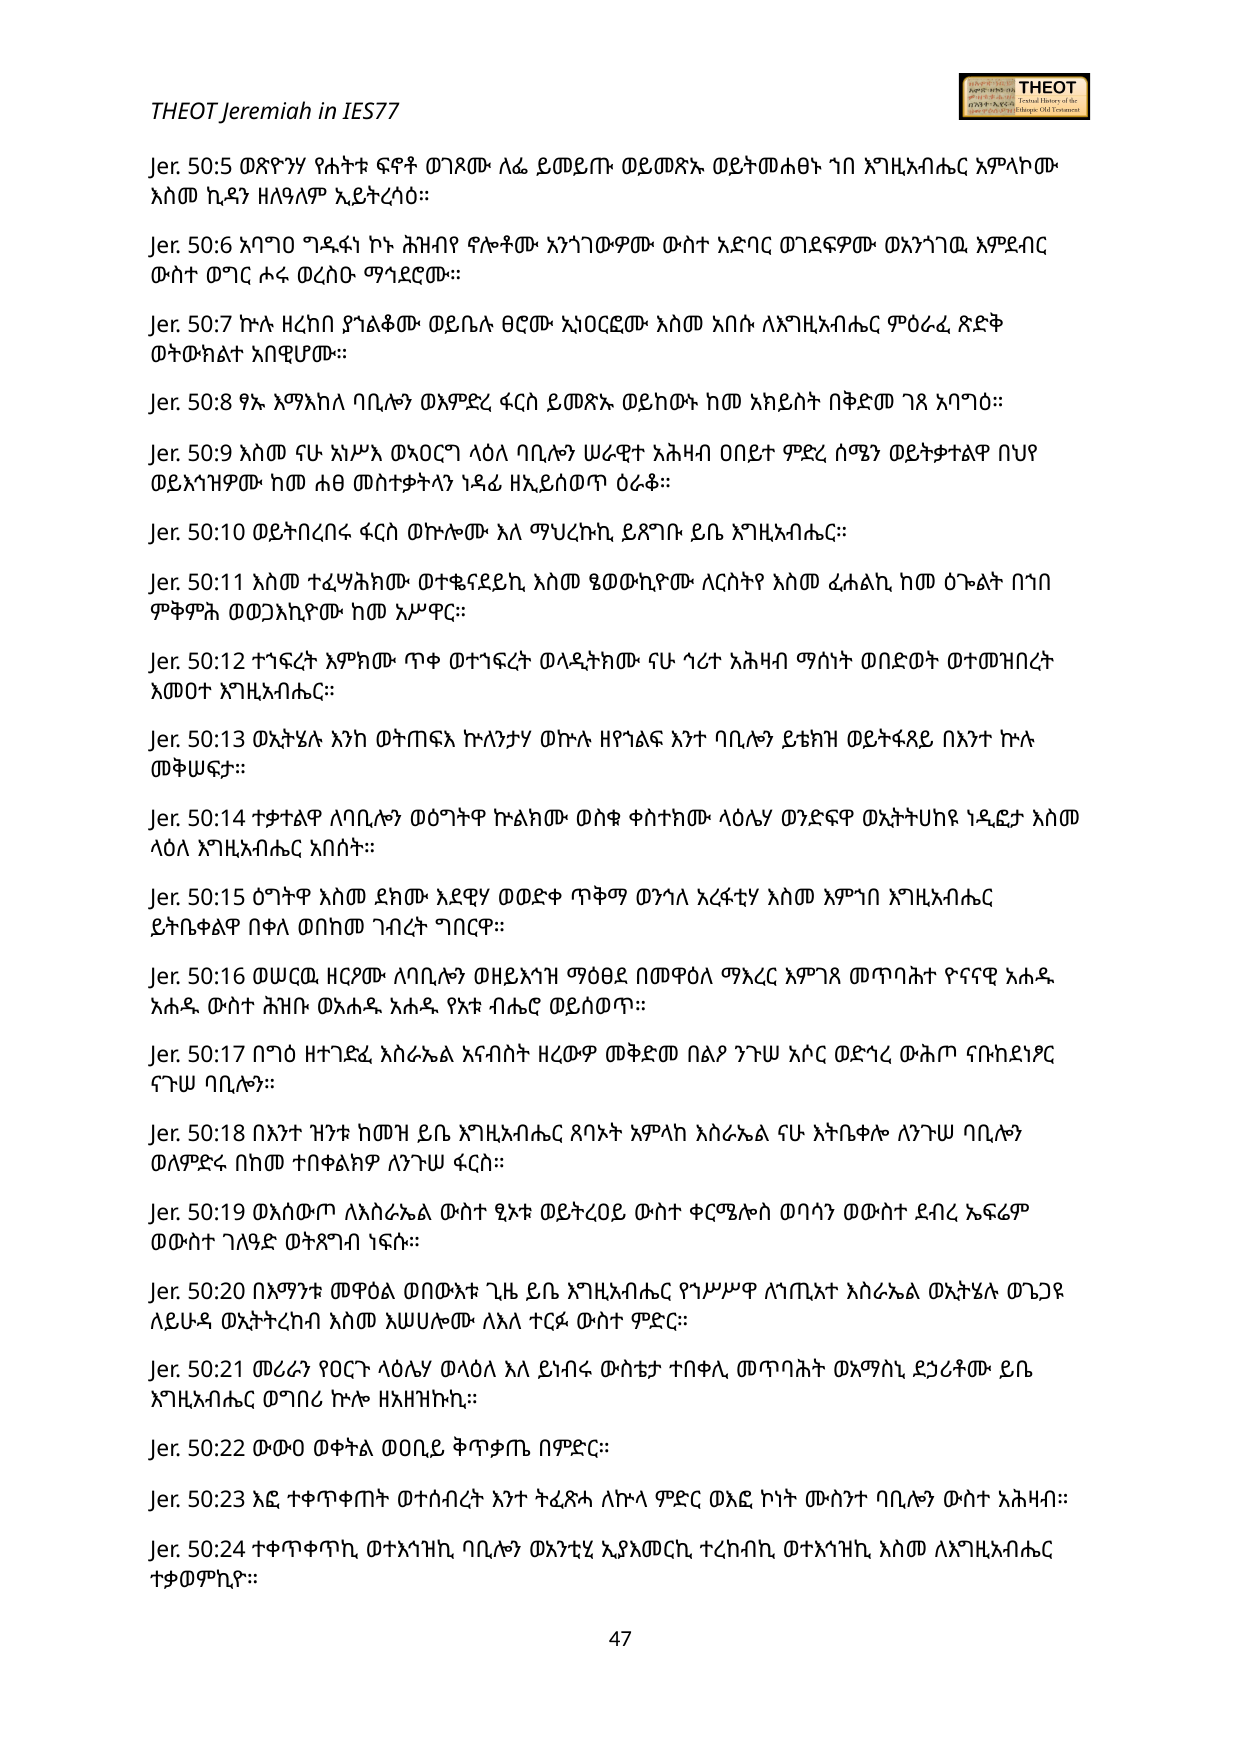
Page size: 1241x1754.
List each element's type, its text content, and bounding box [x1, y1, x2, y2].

text Jer. 50:20 በእማንቱ መዋዕል ወበውእቱ ጊዜ ይቤ እግዚአብሔር የኀሥሥዋ ለኀጢአተ እስራኤል ወኢትሄሉ ወጌጋዩ ለይሁዳ ወኢትትረከብ እስመ እሠሀሎሙ ለእለ ተርፉ ውስተ ምድር። [150, 1274, 1090, 1334]
picture [958, 73, 1091, 120]
text Jer. 50:13 ወኢትሄሉ እንከ ወትጠፍእ ኵለንታሃ ወኵሉ ዘየኀልፍ እንተ ባቢሎን ይቴክዝ ወይትፋጸይ በእንተ ኵሉ መቅሠፍታ። [150, 723, 1090, 783]
text Jer. 50:21 መሪራን የዐርጉ ላዕሌሃ ወላዕለ እለ ይነብሩ ውስቴታ ተበቀሊ መጥባሕት ወአማስኒ ደኃሪቶሙ ይቤ እግዚአብሔር ወግበሪ ኵሎ ዘአዘዝኩኪ። [150, 1353, 1090, 1413]
text Jer. 50:7 ኵሉ ዘረከበ ያኀልቆሙ ወይቤሉ ፀሮሙ ኢነዐርፎሙ እስመ አበሱ ለእግዚአብሔር ምዕራፈ ጽድቅ ወትውክልተ አበዊሆሙ። [150, 307, 1090, 367]
text Jer. 50:10 ወይትበረበሩ ፋርስ ወኵሎሙ እለ ማህረኩኪ ይጸግቡ ይቤ እግዚአብሔር። [150, 515, 1090, 547]
text Jer. 50:18 በእንተ ዝንቱ ከመዝ ይቤ እግዚአብሔር ጸባኦት አምላከ እስራኤል ናሁ እትቤቀሎ ለንጉሠ ባቢሎን ወለምድሩ በከመ ተበቀልክዎ ለንጉሠ ፋርስ። [150, 1117, 1090, 1177]
text Jer. 50:14 ተቃተልዋ ለባቢሎን ወዕግትዋ ኵልክሙ ወስቁ ቀስተክሙ ላዕሌሃ ወንድፍዋ ወኢትትሀከዩ ነዲፎታ እስመ ላዕለ እግዚአብሔር አበሰት። [150, 802, 1090, 862]
text Jer. 50:19 ወእሰውጦ ለእስራኤል ውስተ ፂኦቱ ወይትረዐይ ውስተ ቀርሜሎስ ወባሳን ወውስተ ደብረ ኤፍሬም ወውስተ ገለዓድ ወትጸግብ ነፍሱ። [150, 1196, 1090, 1256]
text Jer. 50:24 ተቀጥቀጥኪ ወተእኅዝኪ ባቢሎን ወአንቲሂ ኢያእመርኪ ተረከብኪ ወተእኅዝኪ እስመ ለእግዚአብሔር ተቃወምኪዮ። [150, 1533, 1090, 1593]
text Jer. 50:23 እፎ ተቀጥቀጠት ወተሰብረት እንተ ትፈጽሓ ለኵላ ምድር ወእፎ ኮነት ሙስንተ ባቢሎን ውስተ አሕዛብ። [150, 1482, 1090, 1514]
text Jer. 50:12 ተኀፍረት እምክሙ ጥቀ ወተኀፍረት ወላዲትክሙ ናሁ ኅሪተ አሕዛብ ማሰነት ወበድወት ወተመዝበረት እመዐተ እግዚአብሔር። [150, 644, 1090, 704]
text Jer. 50:5 ወጽዮንሃ የሐትቱ ፍኖቶ ወገጾሙ ለፌ ይመይጡ ወይመጽኡ ወይትመሐፀኑ ኀበ እግዚአብሔር አምላኮሙ እስመ ኪዳን ዘለዓለም ኢይትረሳዕ። [150, 150, 1090, 210]
text Jer. 50:9 እስመ ናሁ አነሥእ ወኣዐርግ ላዕለ ባቢሎን ሠራዊተ አሕዛብ ዐበይተ ምድረ ሰሜን ወይትቃተልዋ በህየ ወይእኅዝዎሙ ከመ ሐፀ መስተቃትላን ነዳፊ ዘኢይሰወጥ ዕራቆ። [150, 437, 1090, 497]
text Jer. 50:15 ዕግትዋ እስመ ደክሙ እደዊሃ ወወድቀ ጥቅማ ወንኅለ አረፋቲሃ እስመ እምኀበ እግዚአብሔር ይትቤቀልዋ በቀለ ወበከመ ገብረት ግበርዋ። [150, 881, 1090, 941]
text Jer. 50:22 ውውዐ ወቀትል ወዐቢይ ቅጥቃጤ በምድር። [150, 1432, 1090, 1463]
text Jer. 50:16 ወሠርዉ ዘርዖሙ ለባቢሎን ወዘይእኅዝ ማዕፀደ በመዋዕለ ማእረር እምገጸ መጥባሕተ ዮናናዊ አሐዱ አሐዱ ውስተ ሕዝቡ ወአሐዱ አሐዱ የአቱ ብሔሮ ወይሰወጥ። [150, 959, 1090, 1019]
text Jer. 50:17 በግዕ ዘተገድፈ እስራኤል አናብስት ዘረውዎ መቅድመ በልዖ ንጉሠ አሶር ወድኅረ ውሕጦ ናቡከደነፆር ናጉሠ ባቢሎን። [150, 1038, 1090, 1098]
text Jer. 50:8 ፃኡ እማእከለ ባቢሎን ወእምድረ ፋርስ ይመጽኡ ወይከውኑ ከመ አክይስት በቅድመ ገጸ አባግዕ። [150, 386, 1090, 417]
text Jer. 50:11 እስመ ተፈሣሕክሙ ወተቈናደይኪ እስመ ፄወውኪዮሙ ለርስትየ እስመ ፈሐልኪ ከመ ዕጐልት በኀበ ምቅምሕ ወወጋእኪዮሙ ከመ አሥዋር። [150, 566, 1090, 626]
text Jer. 50:6 አባግዐ ግዱፋነ ኮኑ ሕዝብየ ኖሎቶሙ አንጎገውዎሙ ውስተ አድባር ወገደፍዎሙ ወአንጎገዉ እምደብር ውስተ ወግር ሖሩ ወረስዑ ማኅደሮሙ። [150, 229, 1090, 289]
